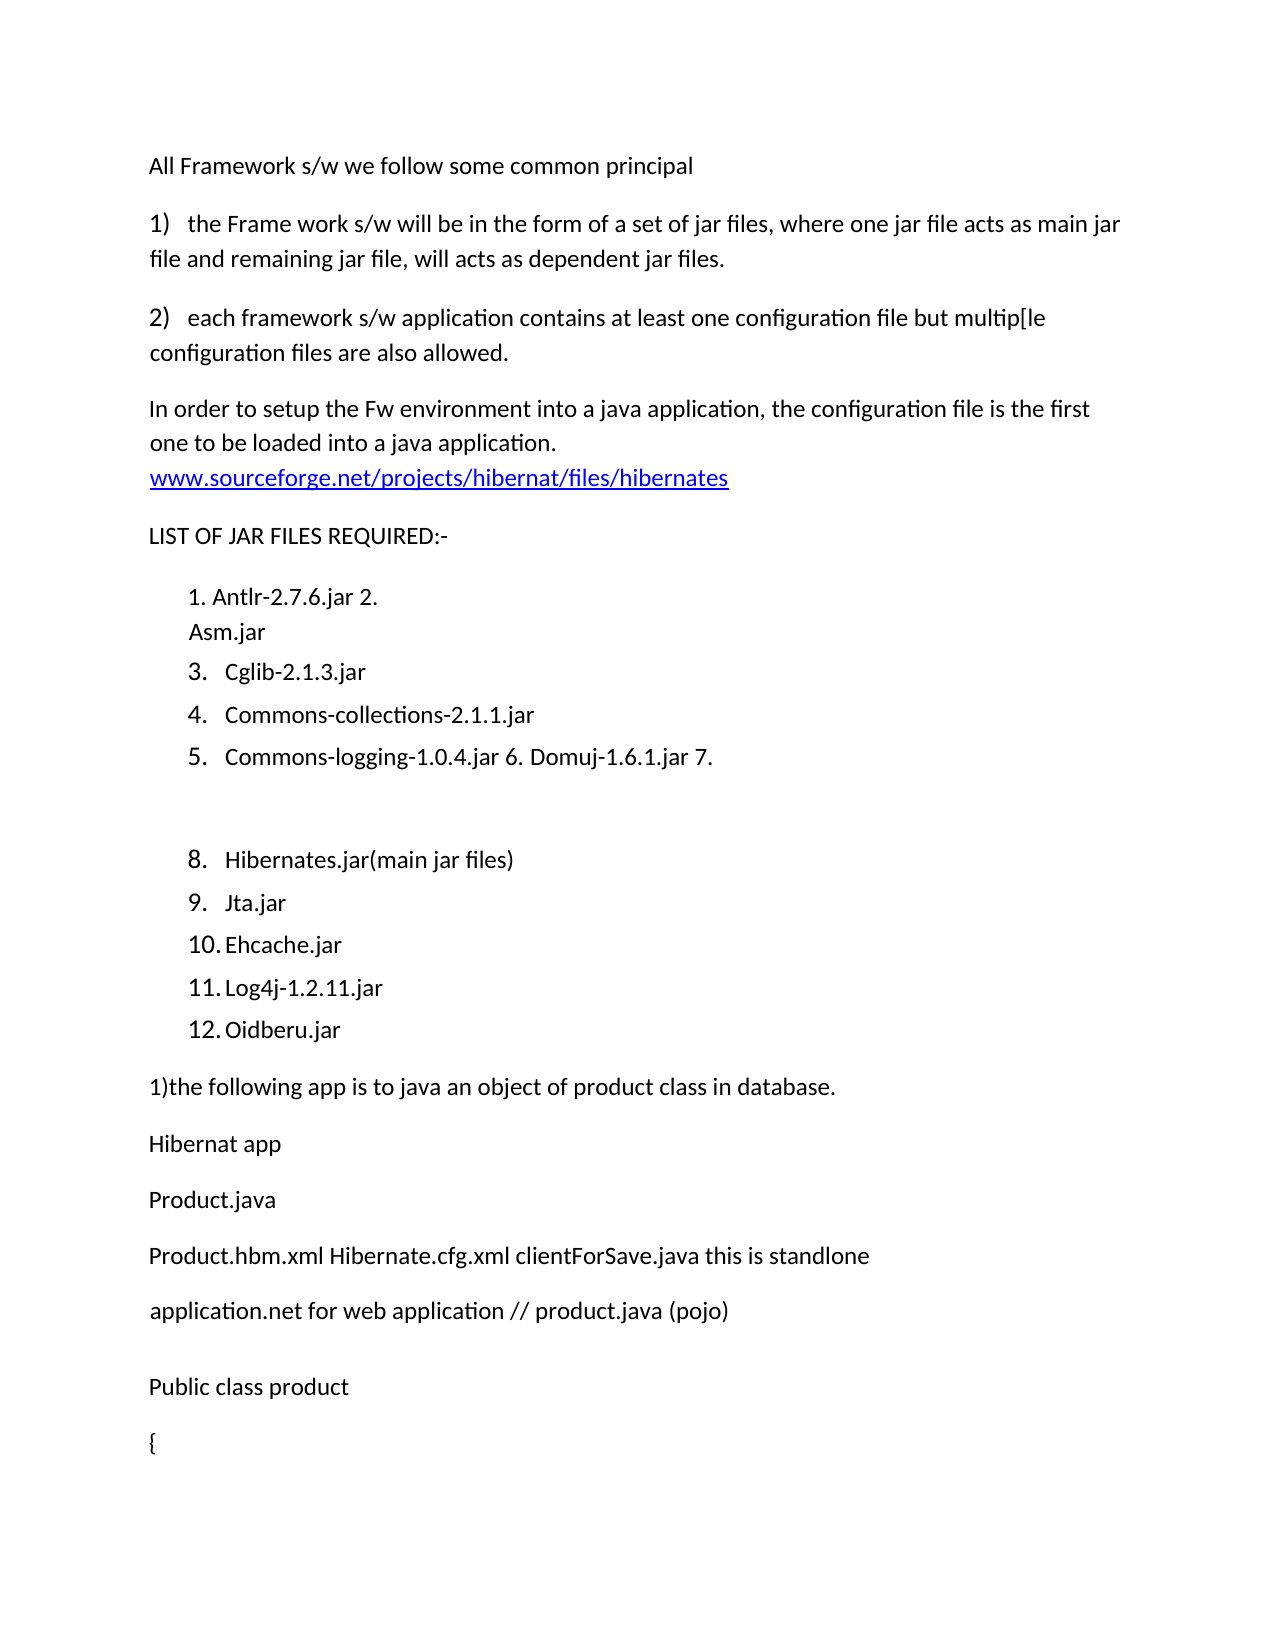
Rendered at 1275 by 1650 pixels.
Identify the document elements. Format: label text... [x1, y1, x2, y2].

text In order to setup the Fw environment into a java application, the configuration file is the first one to be loaded into a java application. www.sourceforge.net/projects/hibernat/files/hibernates [148, 393, 1125, 492]
text All Framework s/w we follow some common principal [148, 150, 1125, 181]
list the Frame work s/w will be in the form of a set of jar files, where one jar file acts as main jar file and remaining jar file, will acts as dependent jar files. [148, 206, 1125, 274]
list Cglib-2.1.3.jar [187, 654, 1125, 687]
list Jta.jar [187, 885, 1125, 918]
text { [148, 1427, 1125, 1458]
list Hibernates.jar(main jar files) [187, 842, 1125, 876]
list each framework s/w application contains at least one configuration file but multip[le configuration files are also allowed. [148, 300, 1125, 367]
list Commons-logging-1.0.4.jar 6. Domuj-1.6.1.jar 7. [187, 739, 1125, 772]
text 1. Antlr-2.7.6.jar 2. Asm.jar [187, 581, 405, 646]
text Product.java [148, 1184, 1125, 1215]
text 1)the following app is to java an object of product class in database. [148, 1071, 1125, 1102]
list Oidberu.jar [187, 1012, 1125, 1045]
list Ehcache.jar [187, 927, 1125, 960]
text Hibernat app [148, 1128, 1125, 1158]
text LIST OF JAR FILES REQUIRED:- [148, 521, 1125, 551]
text Public class product [148, 1371, 1125, 1401]
text Product.hbm.xml Hibernate.cfg.xml clientForSave.java this is standlone application.net for web application // product.java (pojo) [148, 1241, 925, 1325]
list Log4j-1.2.11.jar [187, 970, 1125, 1003]
list Commons-collections-2.1.1.jar [187, 697, 1125, 730]
